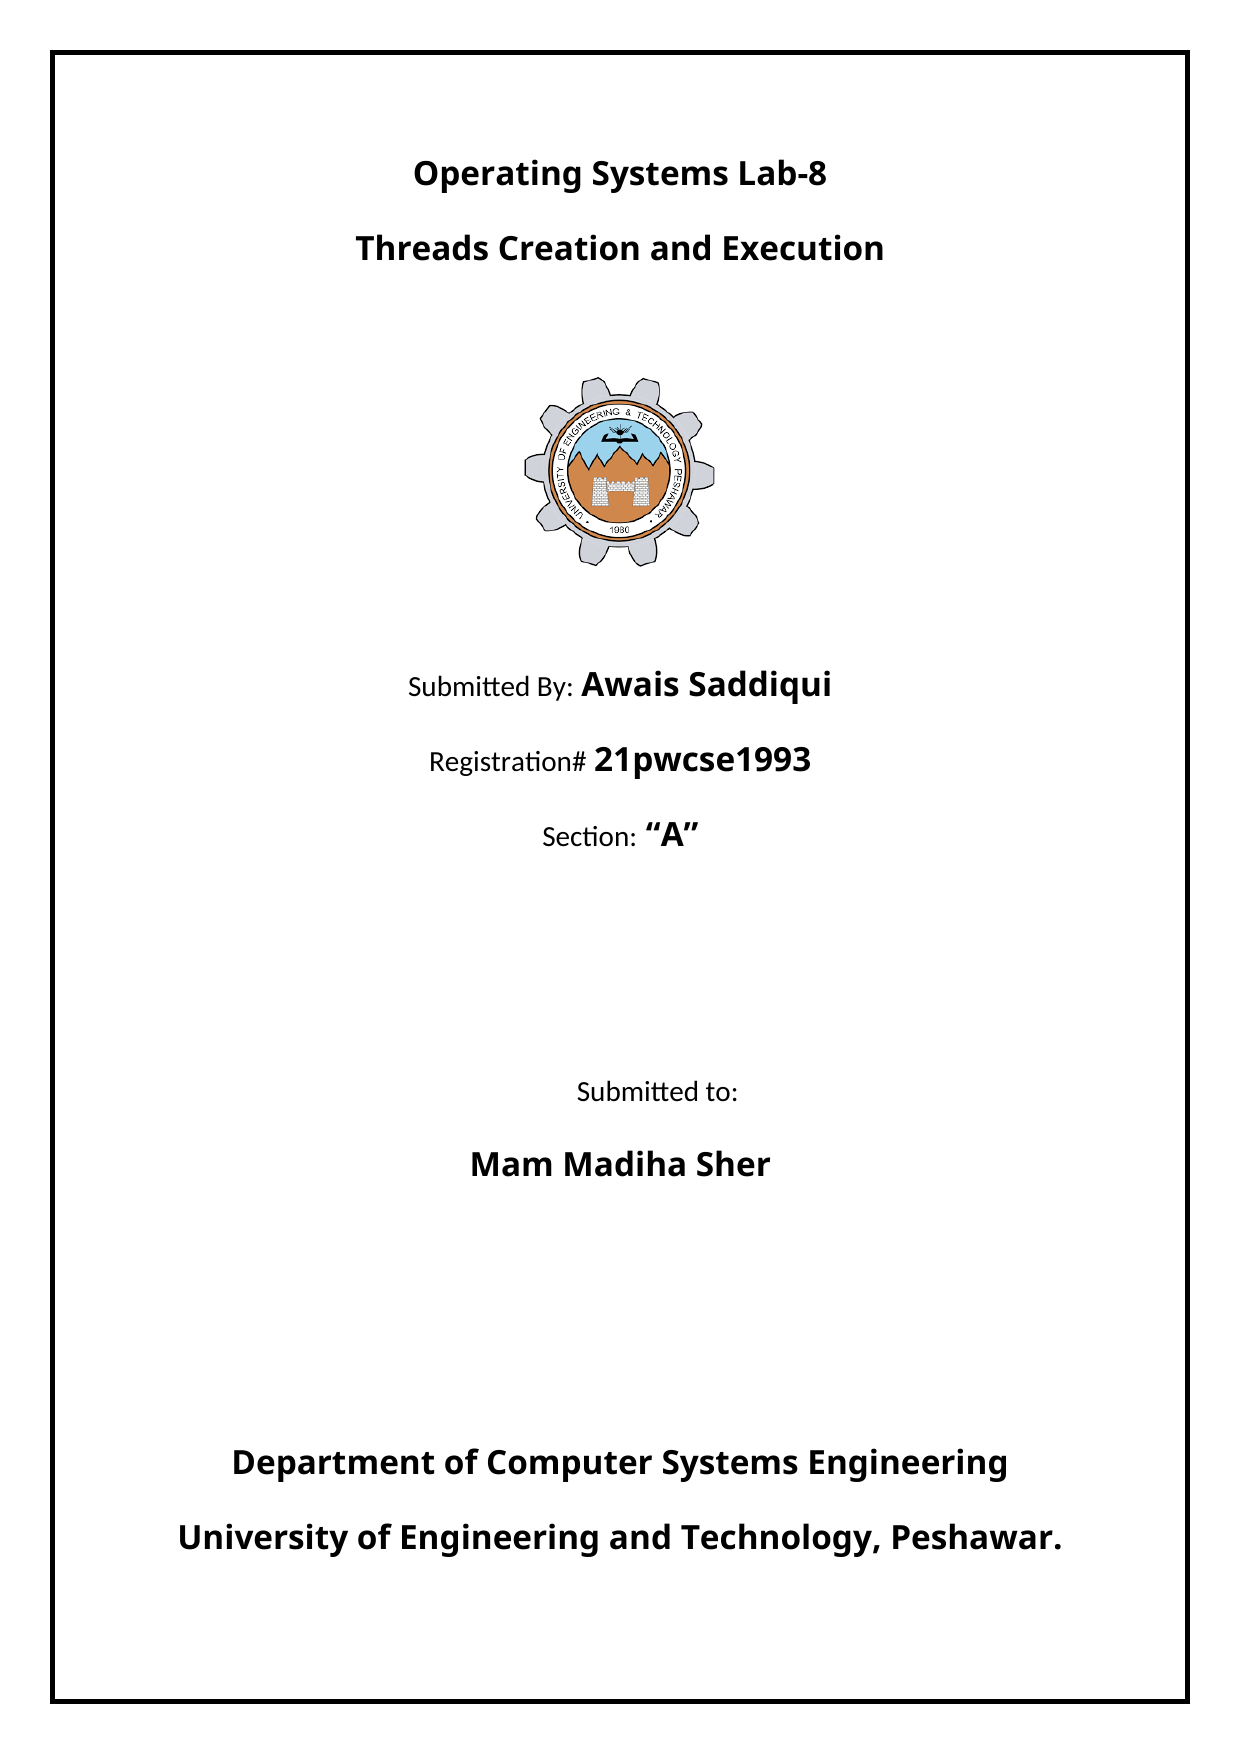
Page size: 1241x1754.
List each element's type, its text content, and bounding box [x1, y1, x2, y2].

text Submitted By: Awais Saddiqui [150, 661, 1090, 707]
text Department of Computer Systems Engineering [150, 1439, 1090, 1484]
picture [520, 373, 720, 570]
text Section: “A” [150, 810, 1090, 856]
text Submitted to: [150, 1073, 1090, 1109]
text Mam Madiha Sher [150, 1141, 1090, 1186]
text Operating Systems Lab-8 [150, 150, 1090, 195]
text Registration# 21pwcse1993 [150, 736, 1090, 781]
text Threads Creation and Execution [150, 224, 1090, 270]
text University of Engineering and Technology, Peshawar. [150, 1514, 1090, 1559]
